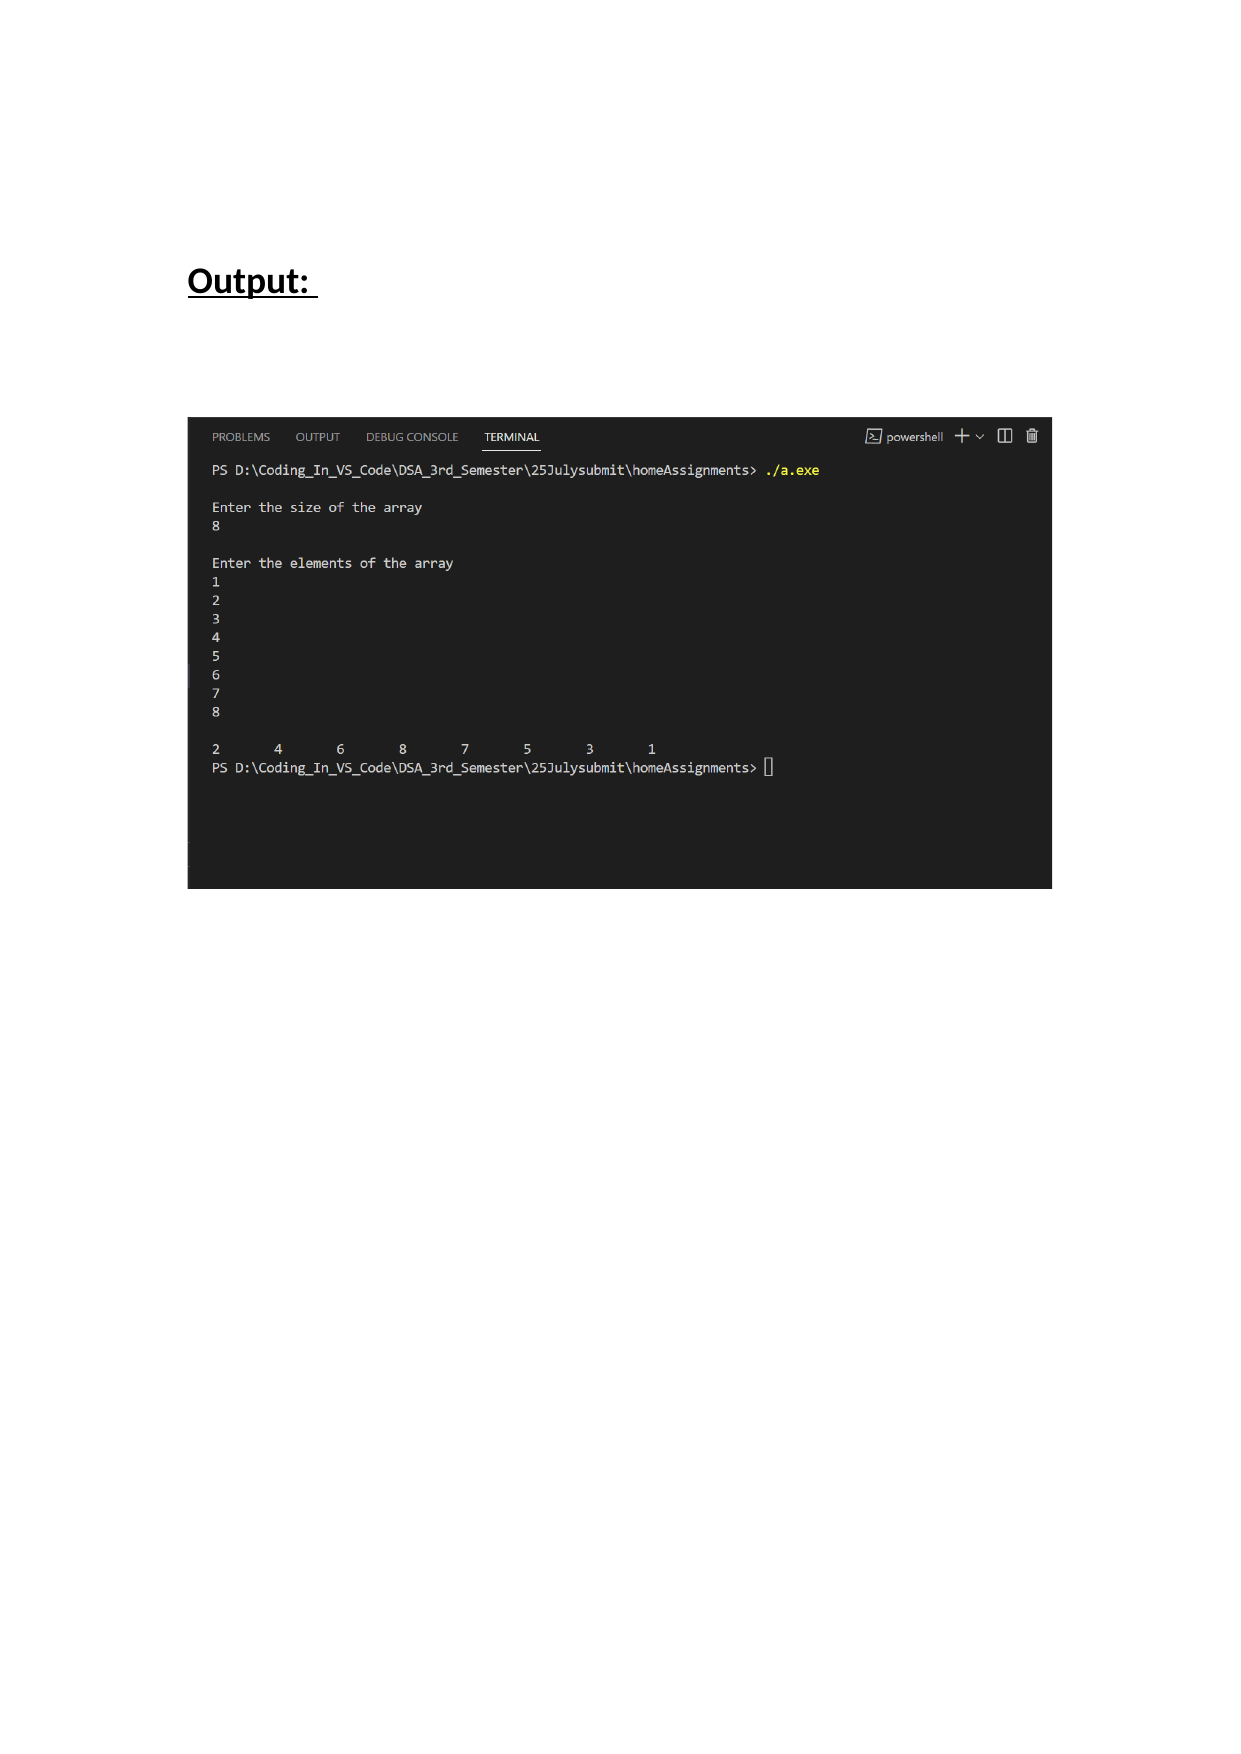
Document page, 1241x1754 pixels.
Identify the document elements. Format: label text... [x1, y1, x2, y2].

list Output: [187, 257, 1053, 303]
picture [187, 417, 1053, 889]
